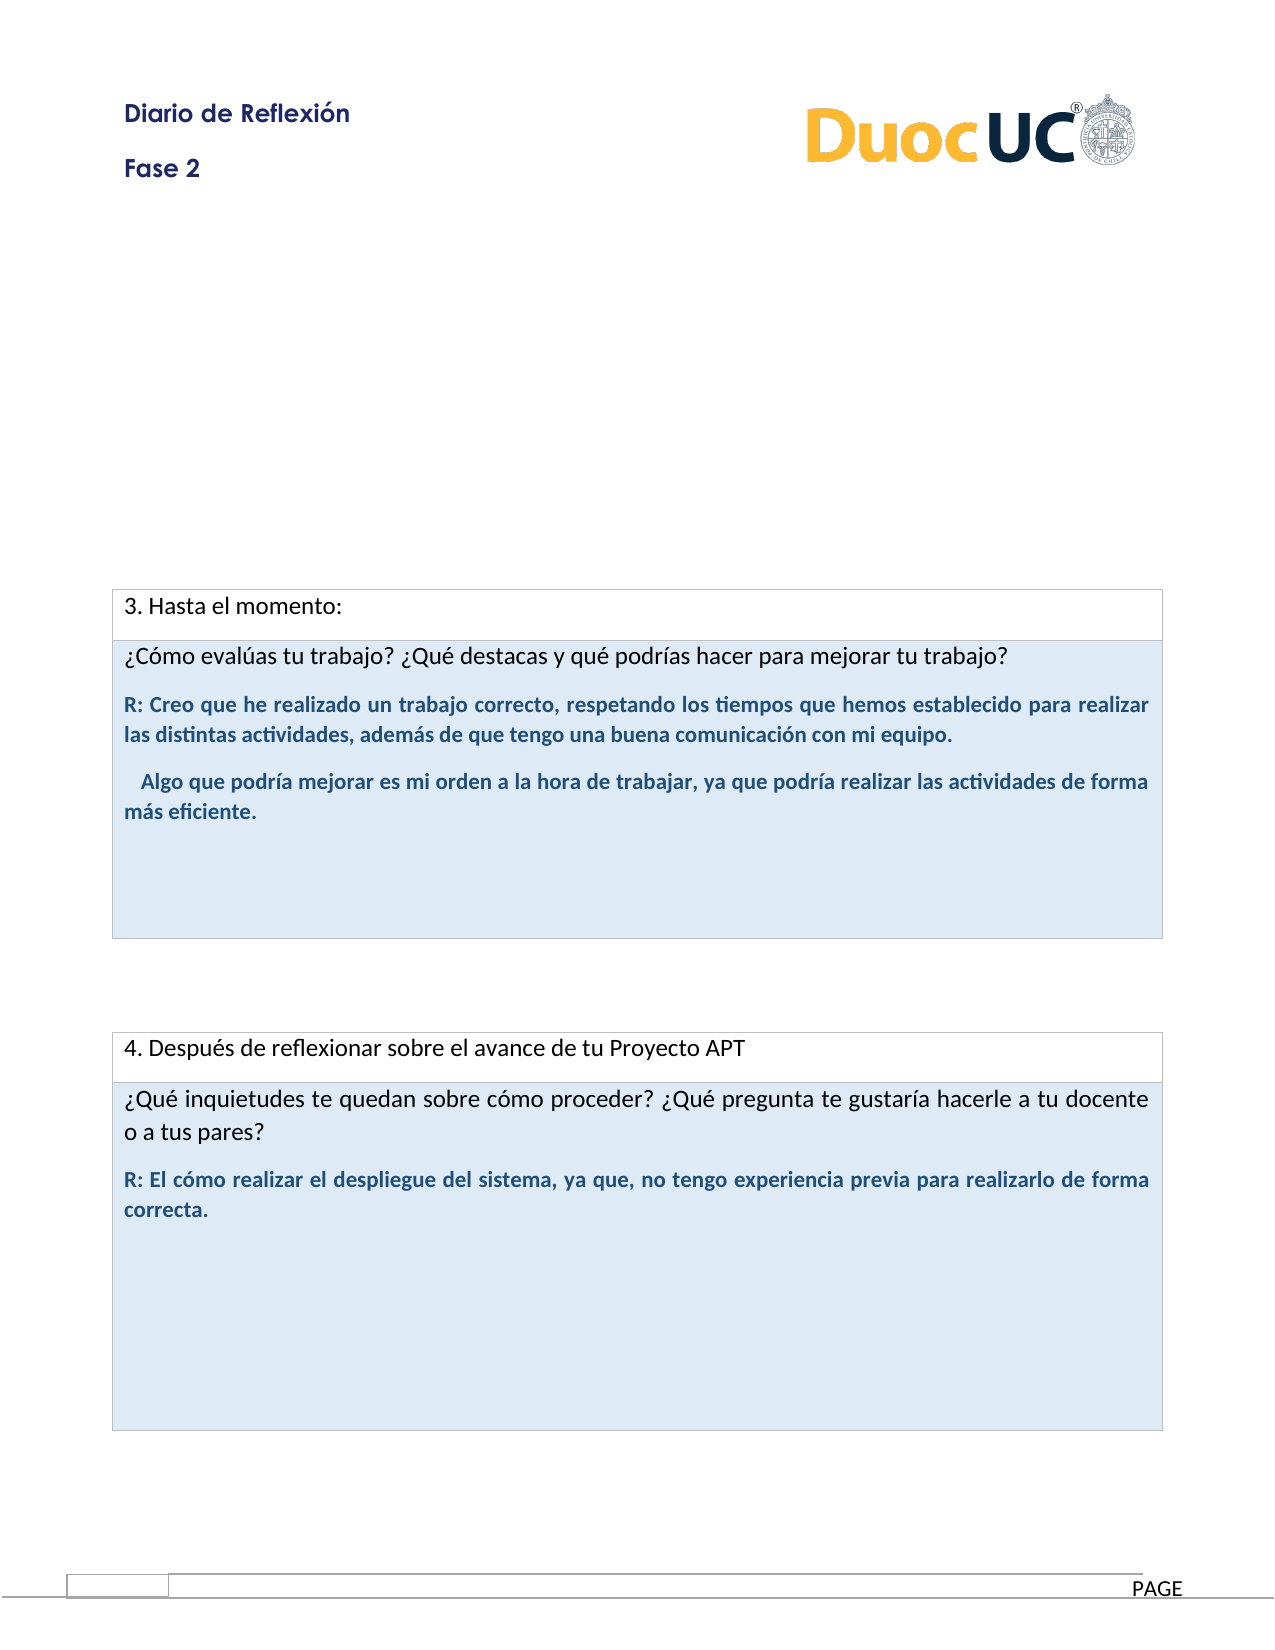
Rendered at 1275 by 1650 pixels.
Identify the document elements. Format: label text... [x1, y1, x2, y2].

picture [807, 94, 1135, 165]
table_header 3. Hasta el momento: [113, 590, 1162, 639]
table_cell ¿Qué inquietudes te quedan sobre cómo proceder? ¿Qué pregunta te gustaría hacerle a tu docente o a tus pares? R: El cómo realizar el despliegue del sistema, ya que, no tengo experiencia previa para realizarlo de forma correcta. [113, 1083, 1162, 1430]
table_header 4. Después de reflexionar sobre el avance de tu Proyecto APT [113, 1033, 1162, 1082]
table_cell ¿Cómo evalúas tu trabajo? ¿Qué destacas y qué podrías hacer para mejorar tu trabajo? R: Creo que he realizado un trabajo correcto, respetando los tiempos que hemos establecido para realizar las distintas actividades, además de que tengo una buena comunicación con mi equipo. Algo que podría mejorar es mi orden a la hora de trabajar, ya que podría realizar las actividades de forma más eficiente. [113, 641, 1162, 938]
